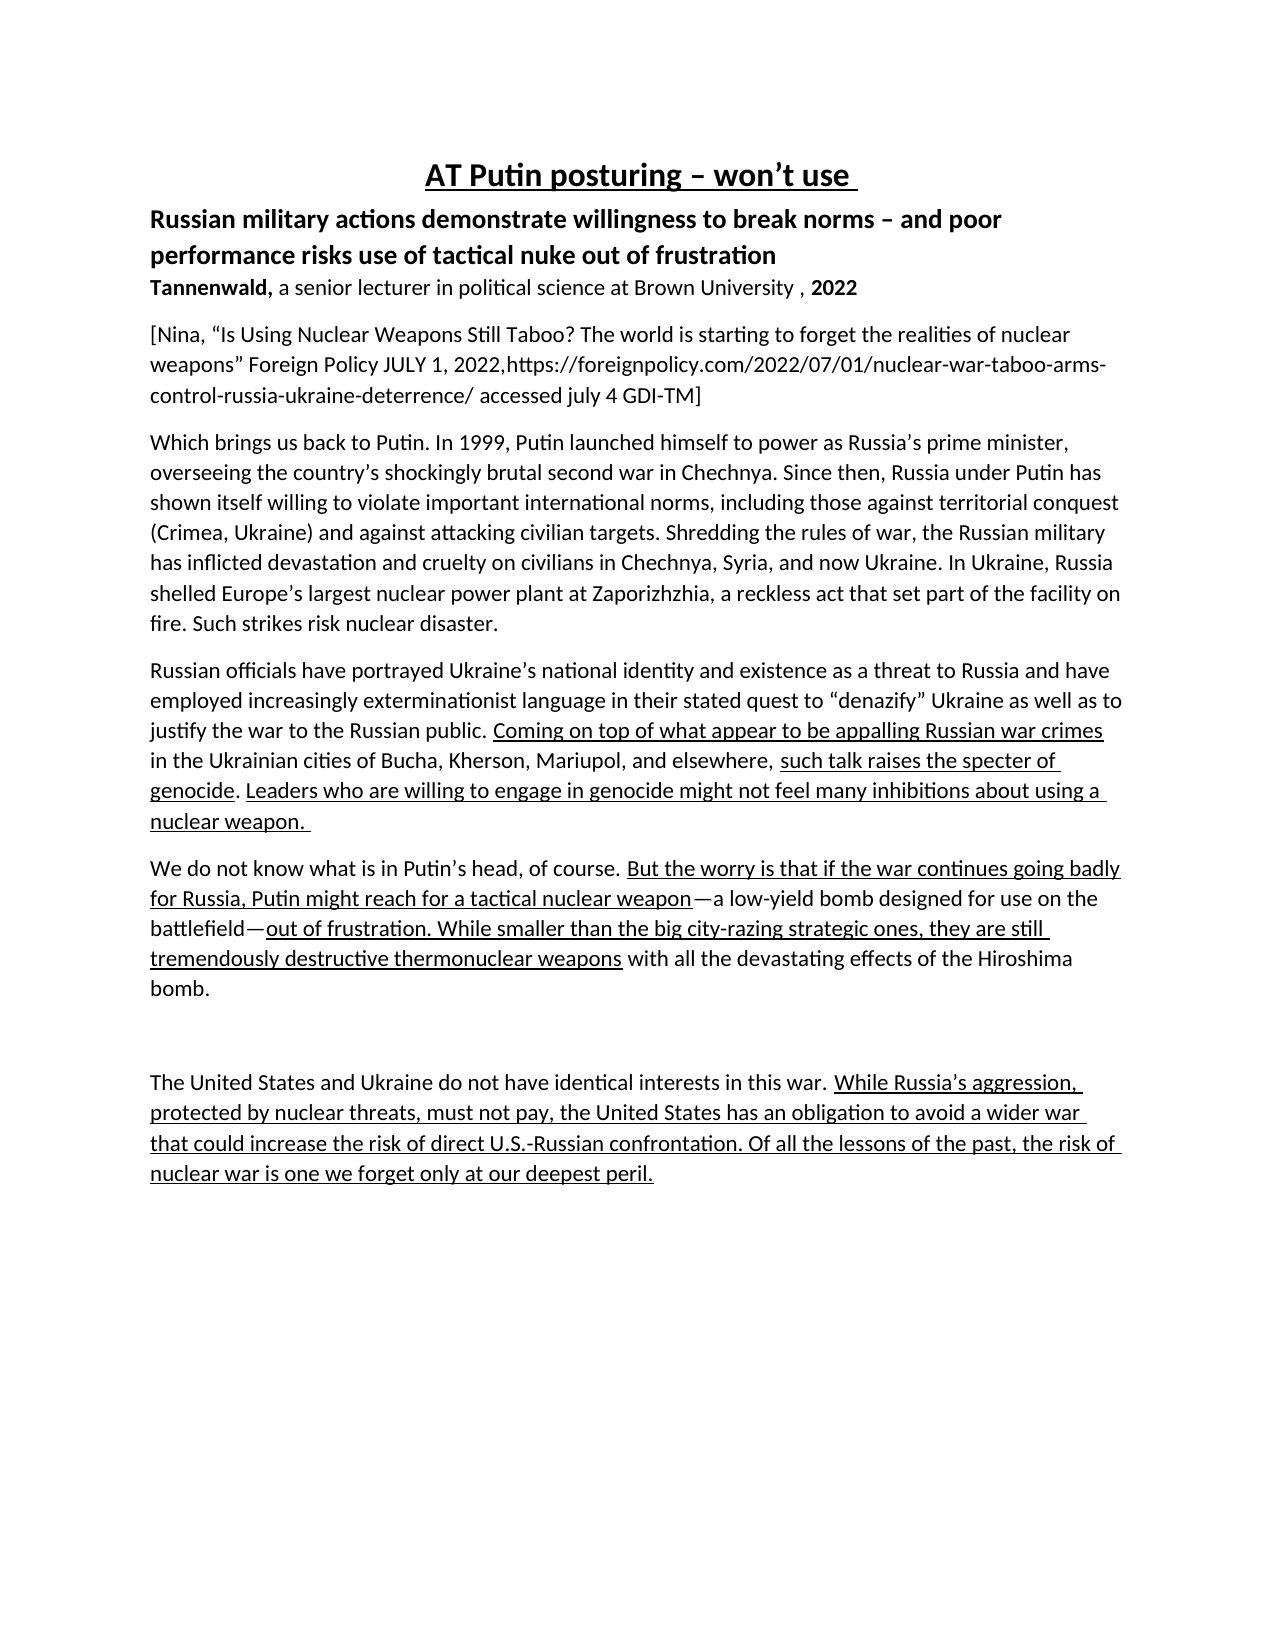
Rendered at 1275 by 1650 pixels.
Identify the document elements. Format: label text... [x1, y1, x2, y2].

subtitle Russian military actions demonstrate willingness to break norms – and poor performance risks use of tactical nuke out of frustration [150, 202, 1125, 271]
text Which brings us back to Putin. In 1999, Putin launched himself to power as Russia’s prime minister, overseeing the country’s shockingly brutal second war in Chechnya. Since then, Russia under Putin has shown itself willing to violate important international norms, including those against territorial conquest (Crimea, Ukraine) and against attacking civilian targets. Shredding the rules of war, the Russian military has inflicted devastation and cruelty on civilians in Chechnya, Syria, and now Ukraine. In Ukraine, Russia shelled Europe’s largest nuclear power plant at Zaporizhzhia, a reckless act that set part of the facility on fire. Such strikes risk nuclear disaster. [150, 428, 1125, 637]
text We do not know what is in Putin’s head, of course. But the worry is that if the war continues going badly for Russia, Putin might reach for a tactical nuclear weapon—a low-yield bomb designed for use on the battlefield—out of frustration. While smaller than the big city-razing strategic ones, they are still tremendously destructive thermonuclear weapons with all the devastating effects of the Hiroshima bomb. [150, 854, 1125, 1003]
text Tannenwald, a senior lecturer in political science at Brown University , 2022 [150, 273, 1125, 302]
subtitle AT Putin posturing – won’t use [150, 154, 1125, 195]
text Russian officials have portrayed Ukraine’s national identity and existence as a threat to Russia and have employed increasingly exterminationist language in their stated quest to “denazify” Ukraine as well as to justify the war to the Russian public. Coming on top of what appear to be appalling Russian war crimes in the Ukrainian cities of Bucha, Kherson, Mariupol, and elsewhere, such talk raises the specter of genocide. Leaders who are willing to engage in genocide might not feel many inhibitions about using a nuclear weapon. [150, 656, 1125, 835]
text [Nina, “Is Using Nuclear Weapons Still Taboo? The world is starting to forget the realities of nuclear weapons” Foreign Policy JULY 1, 2022,https://foreignpolicy.com/2022/07/01/nuclear-war-taboo-arms-control-russia-ukraine-deterrence/ accessed july 4 GDI-TM] [150, 320, 1125, 409]
text The United States and Ukraine do not have identical interests in this war. While Russia’s aggression, protected by nuclear threats, must not pay, the United States has an obligation to avoid a wider war that could increase the risk of direct U.S.-Russian confrontation. Of all the lessons of the past, the risk of nuclear war is one we forget only at our deepest peril. [150, 1068, 1125, 1187]
